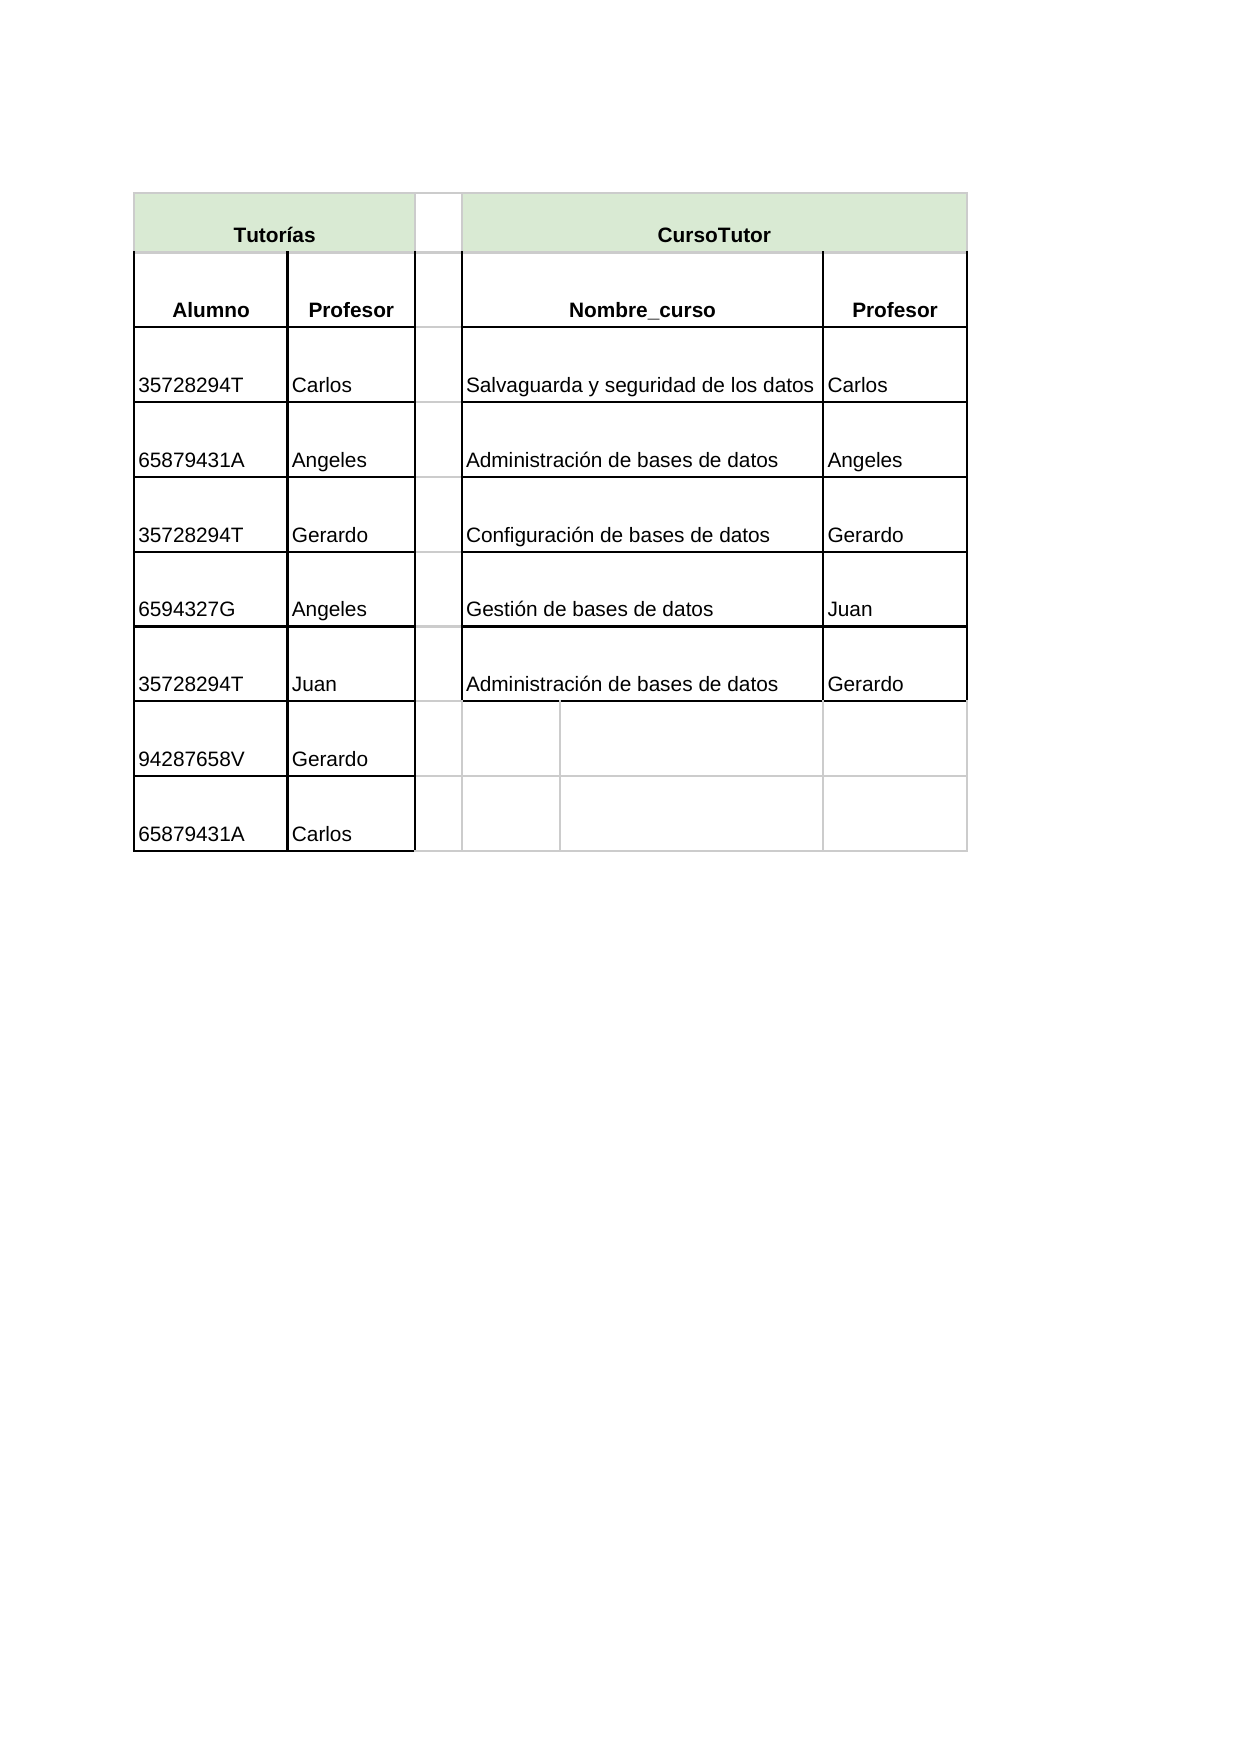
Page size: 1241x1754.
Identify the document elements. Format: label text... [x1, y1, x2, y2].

table_cell Gerardo [289, 702, 414, 775]
table_cell [416, 328, 461, 401]
table_cell Carlos [824, 328, 966, 401]
table_cell Administración de bases de datos [463, 628, 822, 700]
table_cell [463, 777, 559, 850]
table_cell [824, 777, 966, 850]
table_cell Alumno [135, 254, 286, 326]
table_cell Profesor [289, 254, 414, 326]
table_cell 35728294T [135, 328, 286, 401]
table_cell [416, 254, 461, 326]
table_cell [416, 478, 461, 551]
table_cell [416, 628, 461, 700]
table_cell Gestión de bases de datos [463, 553, 822, 625]
table_cell 65879431A [135, 403, 286, 476]
table_cell 6594327G [135, 553, 286, 625]
table_cell [561, 702, 822, 775]
table_header CursoTutor [463, 194, 966, 251]
table_cell Salvaguarda y seguridad de los datos [463, 328, 822, 401]
table_cell Administración de bases de datos [463, 403, 822, 476]
table_cell [463, 702, 559, 775]
table_cell Angeles [824, 403, 966, 476]
table_cell Angeles [289, 403, 414, 476]
table_cell 35728294T [135, 478, 286, 551]
table_cell Angeles [289, 553, 414, 625]
table_cell 35728294T [135, 628, 286, 700]
table_header [416, 194, 461, 251]
table_cell Carlos [289, 777, 414, 850]
table_cell [416, 702, 461, 775]
table_header Tutorías [135, 194, 414, 251]
table_cell 94287658V [135, 702, 286, 775]
table_cell Gerardo [824, 478, 966, 551]
table_cell [824, 702, 966, 775]
table_cell Carlos [289, 328, 414, 401]
table_cell Juan [824, 553, 966, 625]
table_cell [416, 553, 461, 625]
table_cell [561, 777, 822, 850]
table_cell Gerardo [824, 628, 966, 700]
table_cell [416, 777, 461, 850]
table_cell Nombre_curso [463, 254, 822, 326]
table_cell Gerardo [289, 478, 414, 551]
table_cell Juan [289, 628, 414, 700]
table_cell [416, 403, 461, 476]
table_cell Profesor [824, 254, 966, 326]
table_cell 65879431A [135, 777, 286, 850]
table_cell Configuración de bases de datos [463, 478, 822, 551]
